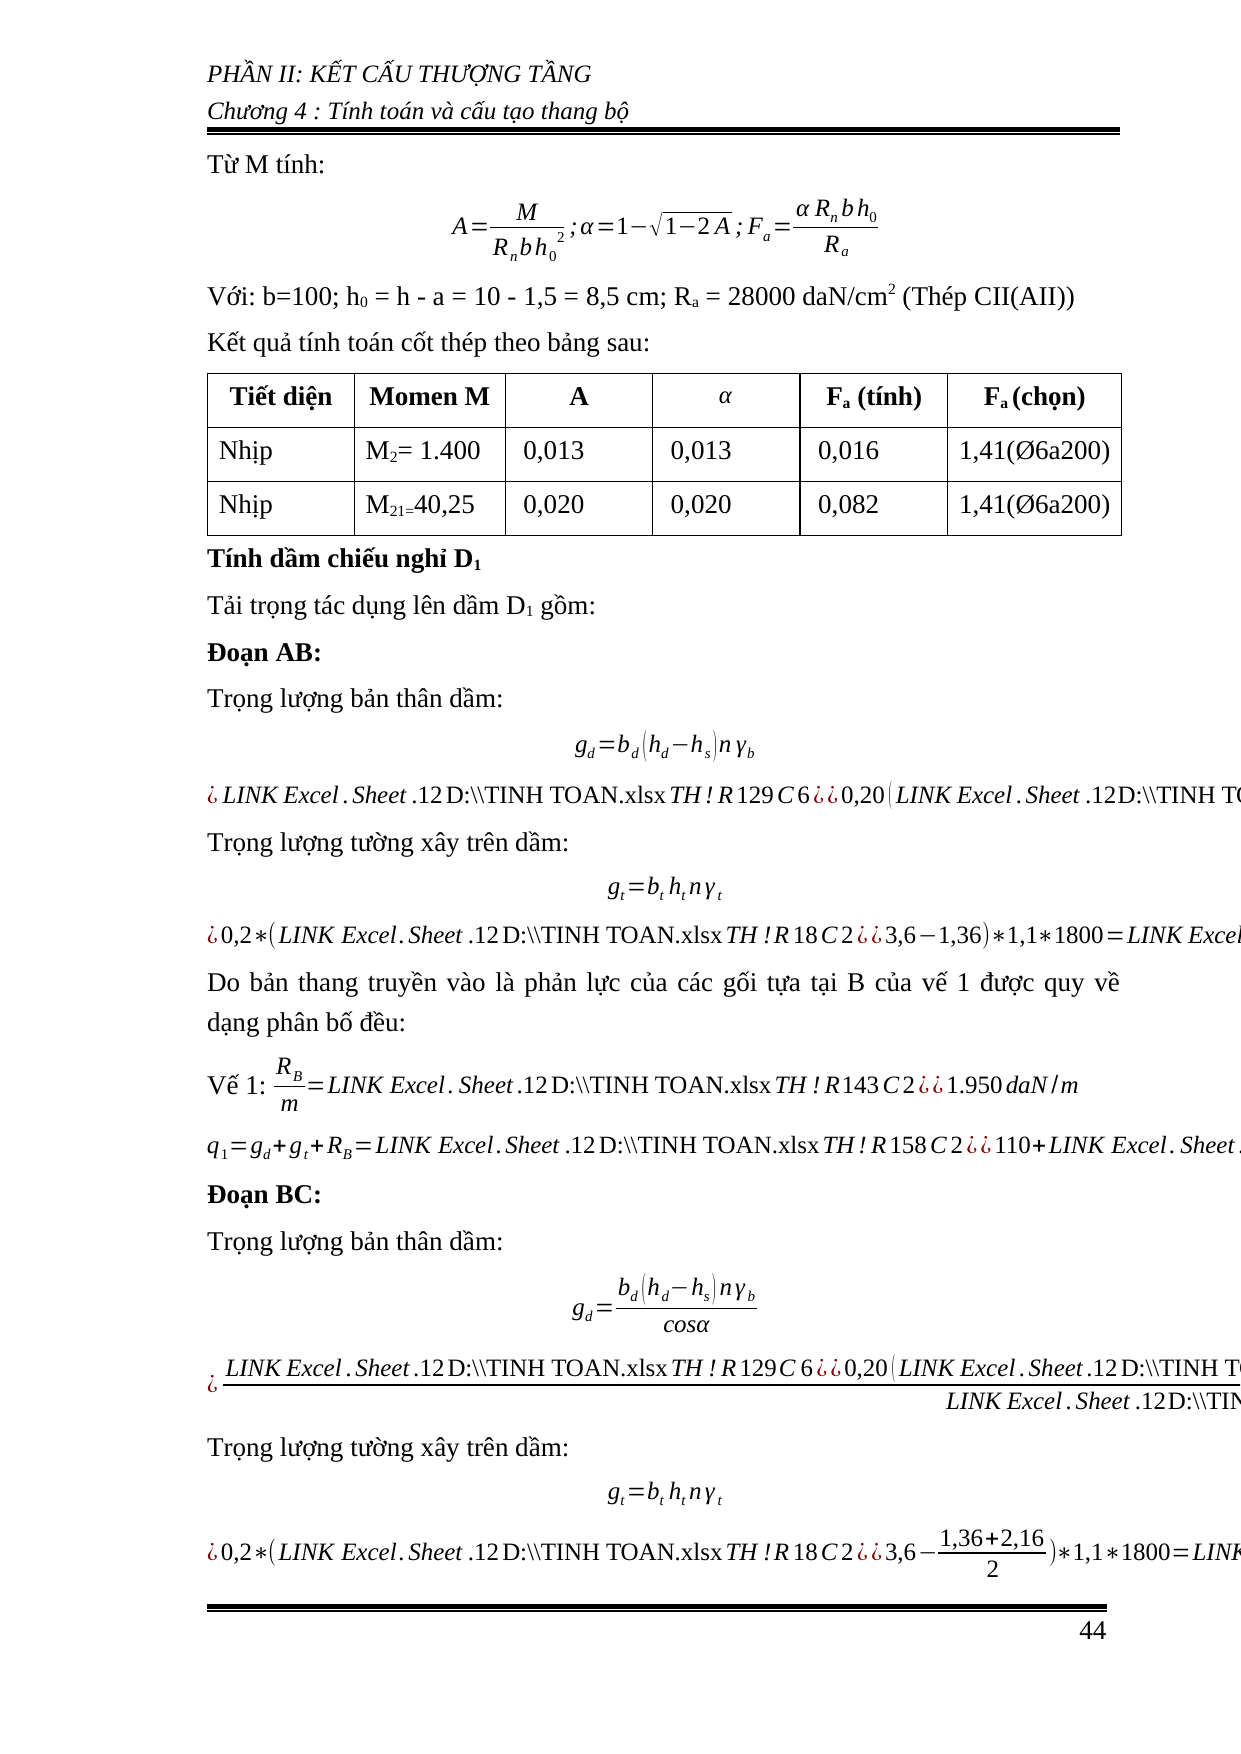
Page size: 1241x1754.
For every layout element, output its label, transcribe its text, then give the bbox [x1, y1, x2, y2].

text Kết quả tính toán cốt thép theo bảng sau: [207, 326, 1122, 358]
text Tải trọng tác dụng lên dầm D1 gồm: [207, 589, 1122, 620]
text Trọng lượng bản thân dầm: [207, 682, 1122, 713]
table_cell 0,020 [506, 482, 652, 535]
text Từ M tính: [207, 148, 1122, 179]
text Đoạn BC: [207, 1178, 1122, 1209]
table_cell Nhịp [208, 428, 354, 481]
table_cell 0,020 [653, 482, 799, 535]
table_header A [506, 374, 652, 427]
table_cell 0,013 [506, 428, 652, 481]
table_cell 1,41(Ø6a200) [948, 428, 1121, 481]
table_cell M2= 1.400 [355, 428, 505, 481]
text Trọng lượng tường xây trên dầm: [207, 1431, 1122, 1462]
text Vế 1: [207, 1053, 1122, 1116]
text Tính dầm chiếu nghỉ D1 [207, 542, 1122, 573]
table_cell 0,016 [801, 428, 947, 481]
text Trọng lượng tường xây trên dầm: [207, 826, 1122, 857]
table_header Momen M [355, 374, 505, 427]
text Trọng lượng bản thân dầm: [207, 1225, 1122, 1256]
table_header Fa (chọn) [948, 374, 1121, 427]
table_cell 0,013 [653, 428, 799, 481]
table_cell 0,082 [801, 482, 947, 535]
table_header [653, 374, 799, 427]
text Đoạn AB: [207, 636, 1122, 667]
table_cell 1,41(Ø6a200) [948, 482, 1121, 535]
table_header Tiết diện [208, 374, 354, 427]
table_header Fa (tính) [801, 374, 947, 427]
table_cell Nhịp [208, 482, 354, 535]
table_cell M21=40,25 [355, 482, 505, 535]
text Với: b=100; h0 = h - a = 10 - 1,5 = 8,5 cm; Ra = 28000 daN/cm2 (Thép CII(AII)) [207, 280, 1122, 311]
text Do bản thang truyền vào là phản lực của các gối tựa tại B của vế 1 được quy về dạng phân bố đều: [207, 966, 1122, 1038]
